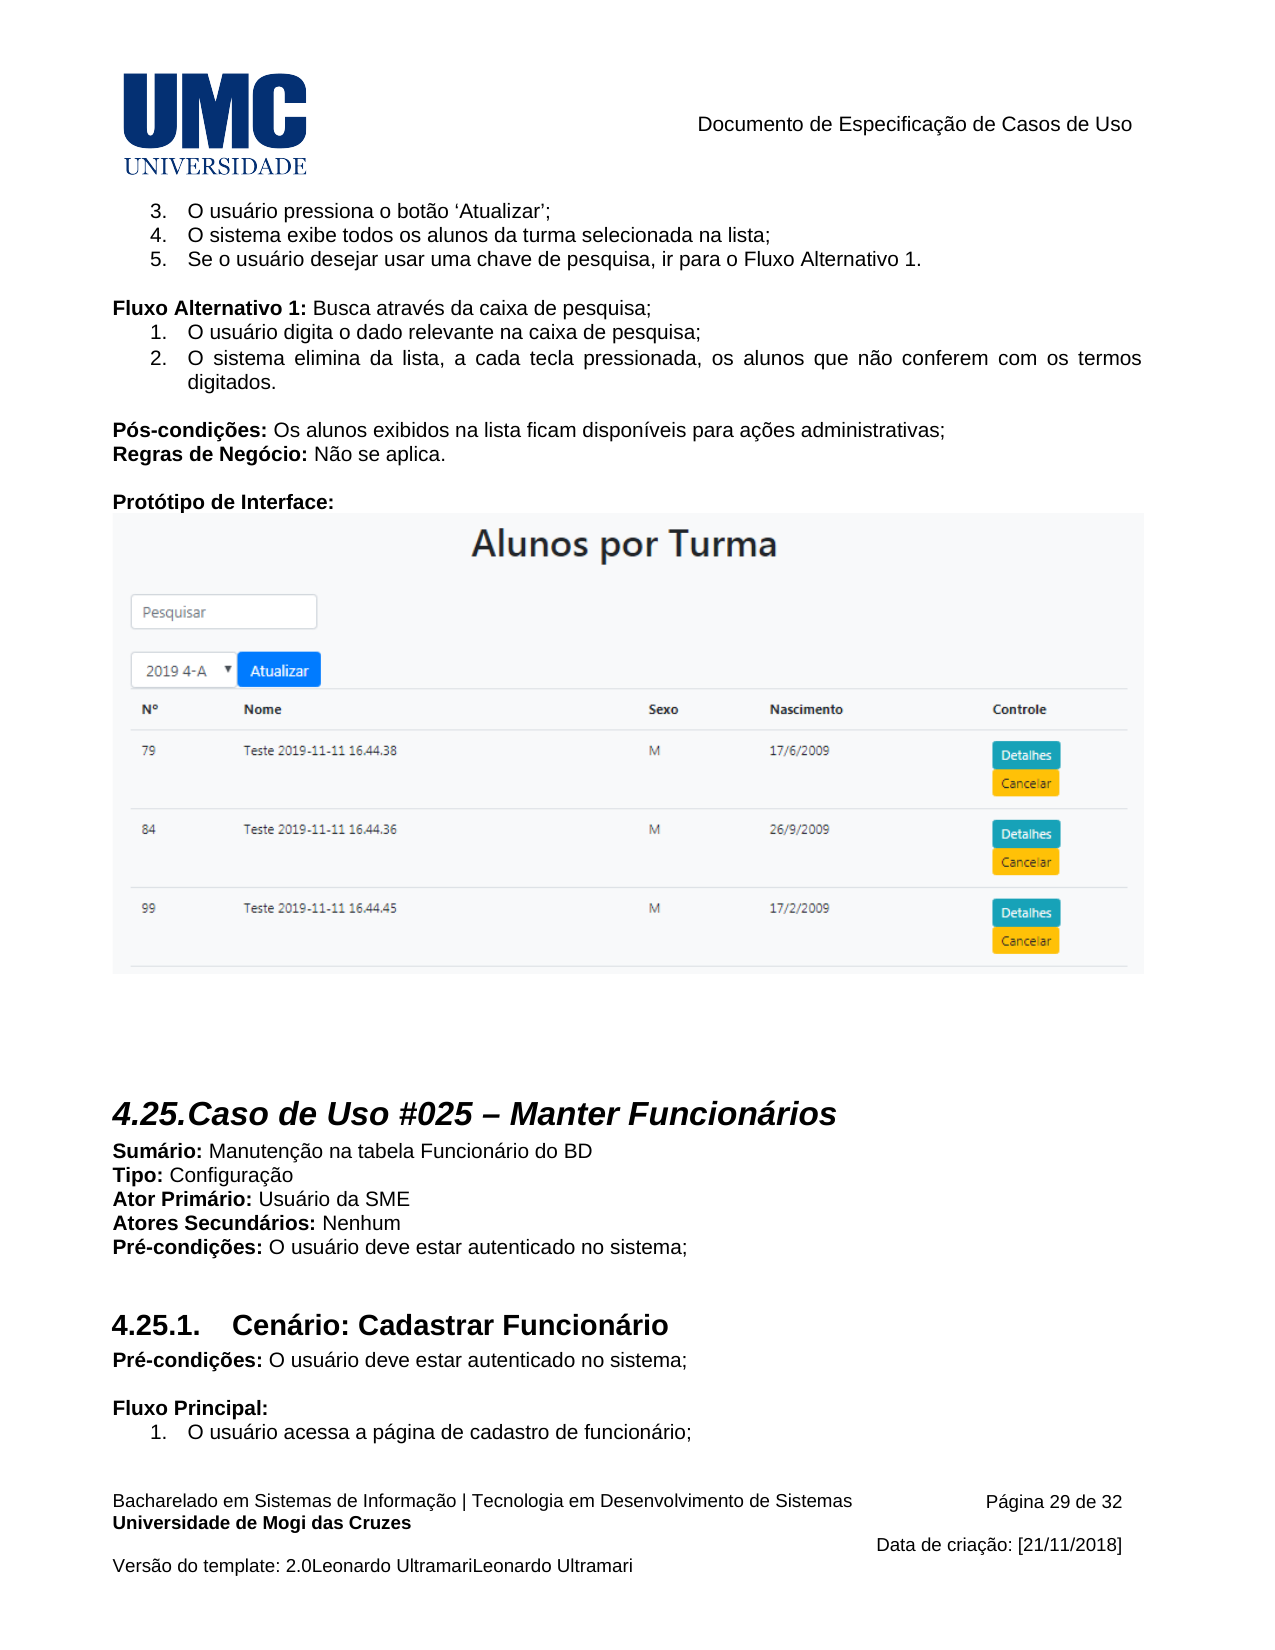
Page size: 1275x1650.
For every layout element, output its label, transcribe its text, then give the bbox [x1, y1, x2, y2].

text Tipo: Configuração [112, 1163, 1144, 1187]
picture [112, 513, 1144, 974]
text Protótipo de Interface: [112, 490, 1144, 513]
list O sistema exibe todos os alunos da turma selecionada na lista; [150, 222, 1144, 246]
subtitle Cenário: Cadastrar Funcionário [111, 1308, 1144, 1341]
list O sistema elimina da lista, a cada tecla pressionada, os alunos que não conferem com os termos digitados. [150, 346, 1144, 394]
text Fluxo Principal: [112, 1396, 1144, 1419]
text Regras de Negócio: Não se aplica. [112, 442, 1144, 466]
text Pré-condições: O usuário deve estar autenticado no sistema; [112, 1235, 1144, 1259]
text Fluxo Alternativo 1: Busca através da caixa de pesquisa; [112, 296, 1144, 320]
list Se o usuário desejar usar uma chave de pesquisa, ir para o Fluxo Alternativo 1. [150, 246, 1144, 270]
text Pré-condições: O usuário deve estar autenticado no sistema; [112, 1348, 1144, 1372]
text Pós-condições: Os alunos exibidos na lista ficam disponíveis para ações administrativas; [112, 418, 1144, 442]
text Atores Secundários: Nenhum [112, 1211, 1144, 1235]
subtitle Caso de Uso #025 – Manter Funcionários [112, 1094, 1144, 1133]
picture [123, 73, 307, 175]
text Sumário: Manutenção na tabela Funcionário do BD [112, 1139, 1144, 1163]
list O usuário digita o dado relevante na caixa de pesquisa; [150, 320, 1144, 344]
list O usuário acessa a página de cadastro de funcionário; [150, 1419, 1144, 1443]
list O usuário pressiona o botão ‘Atualizar’; [150, 198, 1144, 222]
text Ator Primário: Usuário da SME [112, 1187, 1144, 1211]
